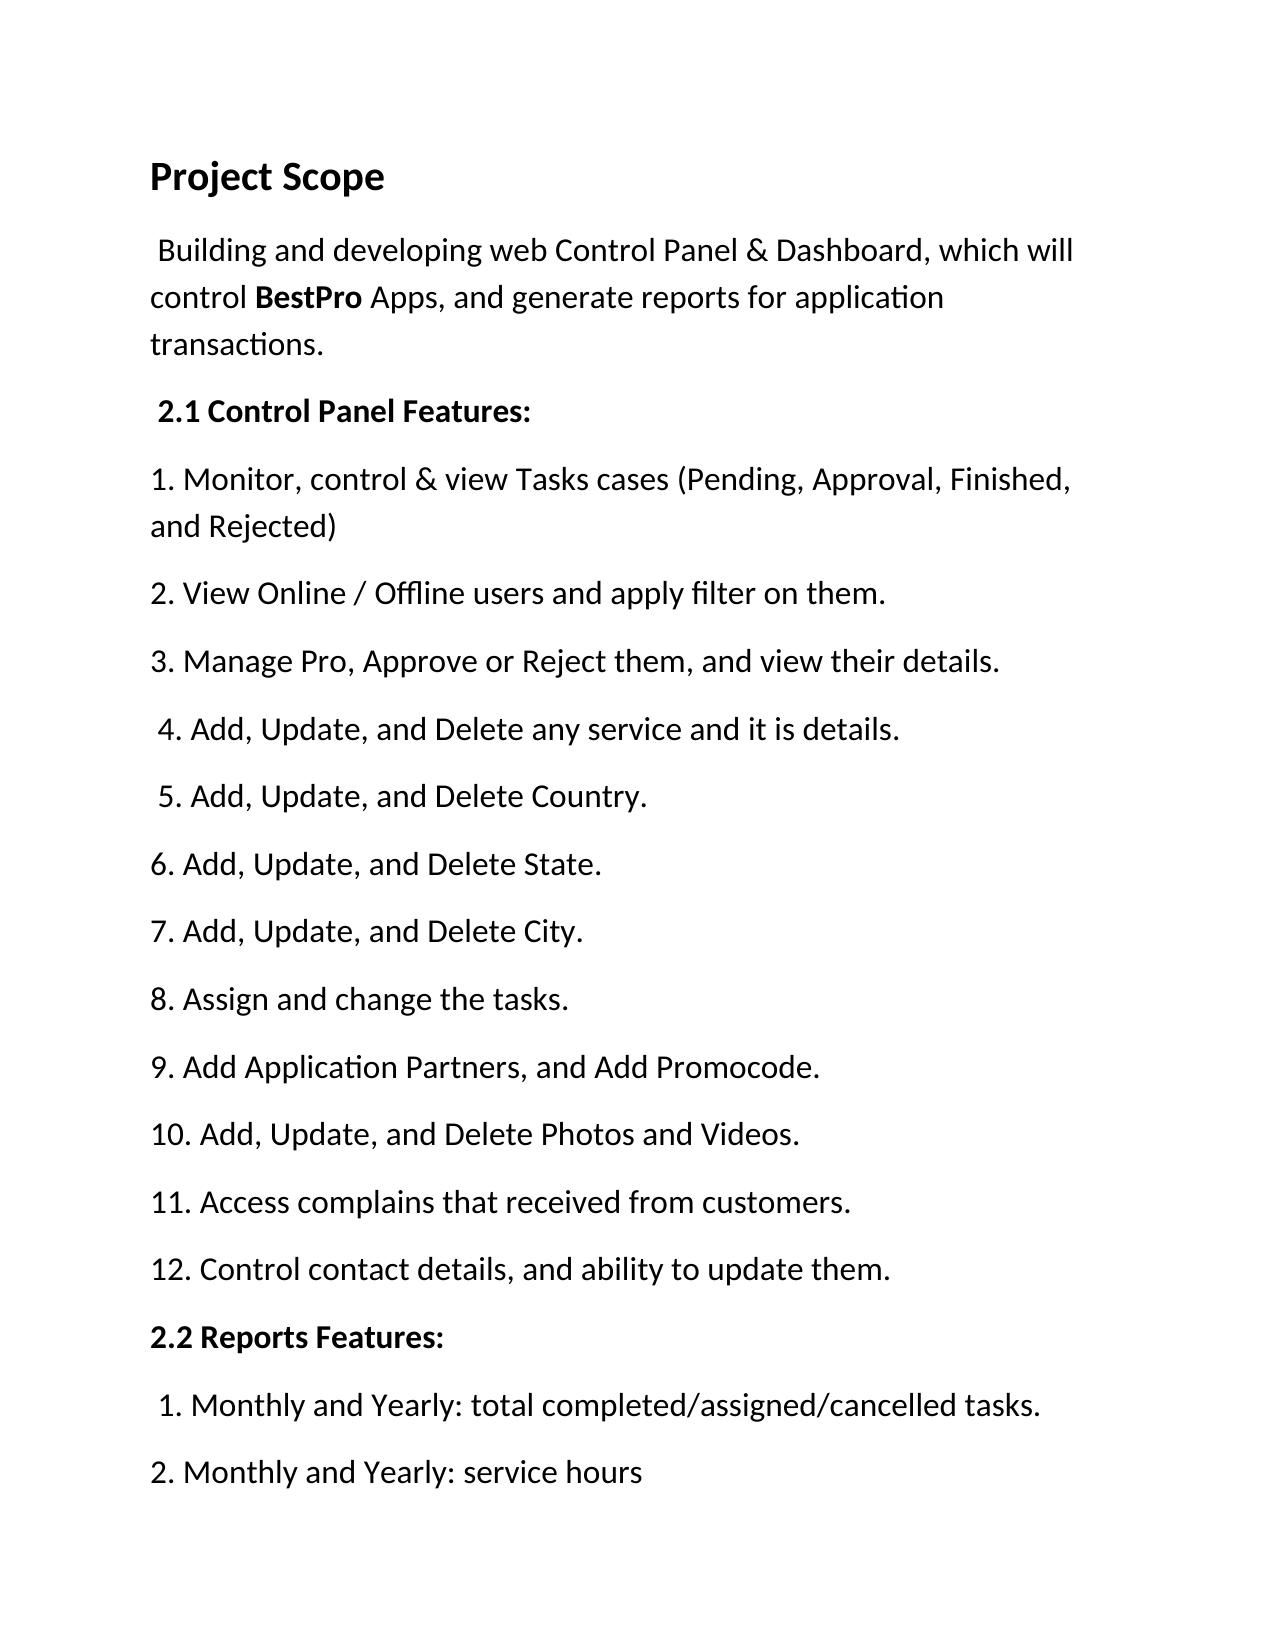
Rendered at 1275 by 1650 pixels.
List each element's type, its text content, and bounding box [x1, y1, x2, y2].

text 3. Manage Pro, Approve or Reject them, and view their details. [150, 640, 1125, 681]
text 2.1 Control Panel Features: [150, 390, 1125, 431]
text 7. Add, Update, and Delete City. [150, 910, 1125, 951]
text 2. View Online / Offline users and apply filter on them. [150, 572, 1125, 613]
text 6. Add, Update, and Delete State. [150, 843, 1125, 883]
text 1. Monthly and Yearly: total completed/assigned/cancelled tasks. [150, 1384, 1125, 1424]
text Project Scope [150, 150, 1125, 201]
text 4. Add, Update, and Delete any service and it is details. [150, 708, 1125, 748]
text 5. Add, Update, and Delete Country. [150, 775, 1125, 816]
text 12. Control contact details, and ability to update them. [150, 1248, 1125, 1289]
text 10. Add, Update, and Delete Photos and Videos. [150, 1113, 1125, 1154]
text 1. Monitor, control & view Tasks cases (Pending, Approval, Finished, and Rejected) [150, 458, 1125, 546]
text 8. Assign and change the tasks. [150, 978, 1125, 1019]
text 11. Access complains that received from customers. [150, 1181, 1125, 1222]
text 9. Add Application Partners, and Add Promocode. [150, 1046, 1125, 1086]
text 2. Monthly and Yearly: service hours [150, 1451, 1125, 1492]
text Building and developing web Control Panel & Dashboard, which will control BestPro Apps, and generate reports for application transactions. [150, 229, 1125, 363]
text 2.2 Reports Features: [150, 1316, 1125, 1357]
